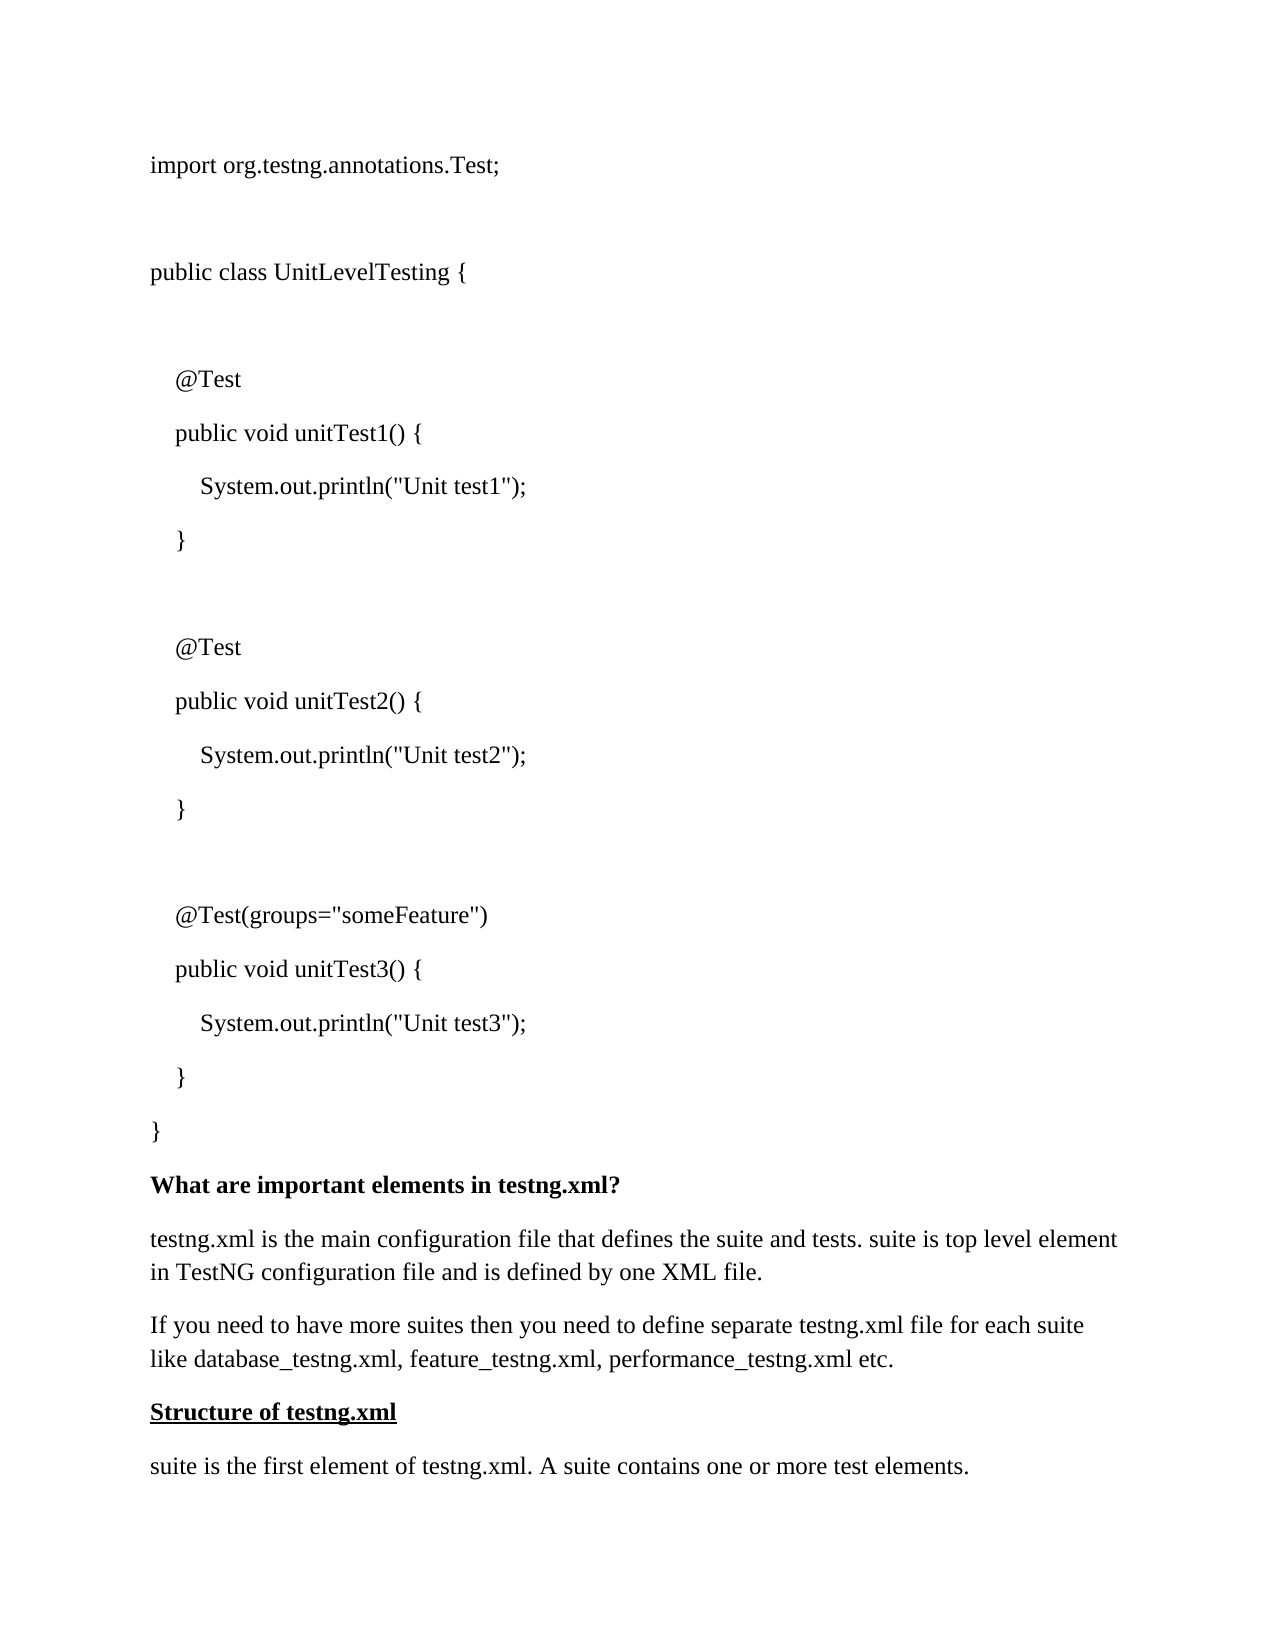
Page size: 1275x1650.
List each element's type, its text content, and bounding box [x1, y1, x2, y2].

text import org.testng.annotations.Test; [150, 150, 1125, 179]
text } [150, 794, 1125, 822]
text @Test [150, 632, 1125, 661]
text public void unitTest1() { [150, 418, 1125, 446]
text suite is the first element of testng.xml. A suite contains one or more test elements. [150, 1451, 1125, 1480]
text System.out.println("Unit test2"); [150, 740, 1125, 769]
text public void unitTest2() { [150, 686, 1125, 715]
text } [150, 1062, 1125, 1091]
text What are important elements in testng.xml? [150, 1170, 1125, 1199]
text testng.xml is the main configuration file that defines the suite and tests. suite is top level element in TestNG configuration file and is defined by one XML file. [150, 1224, 1125, 1286]
text System.out.println("Unit test3"); [150, 1008, 1125, 1037]
text public void unitTest3() { [150, 954, 1125, 983]
text } [150, 1116, 1125, 1145]
text If you need to have more suites then you need to define separate testng.xml file for each suite like database_testng.xml, feature_testng.xml, performance_testng.xml etc. [150, 1311, 1125, 1372]
text Structure of testng.xml [150, 1397, 1125, 1426]
text public class UnitLevelTesting { [150, 257, 1125, 286]
text } [150, 525, 1125, 554]
text System.out.println("Unit test1"); [150, 471, 1125, 500]
text @Test [150, 364, 1125, 392]
text @Test(groups="someFeature") [150, 901, 1125, 929]
